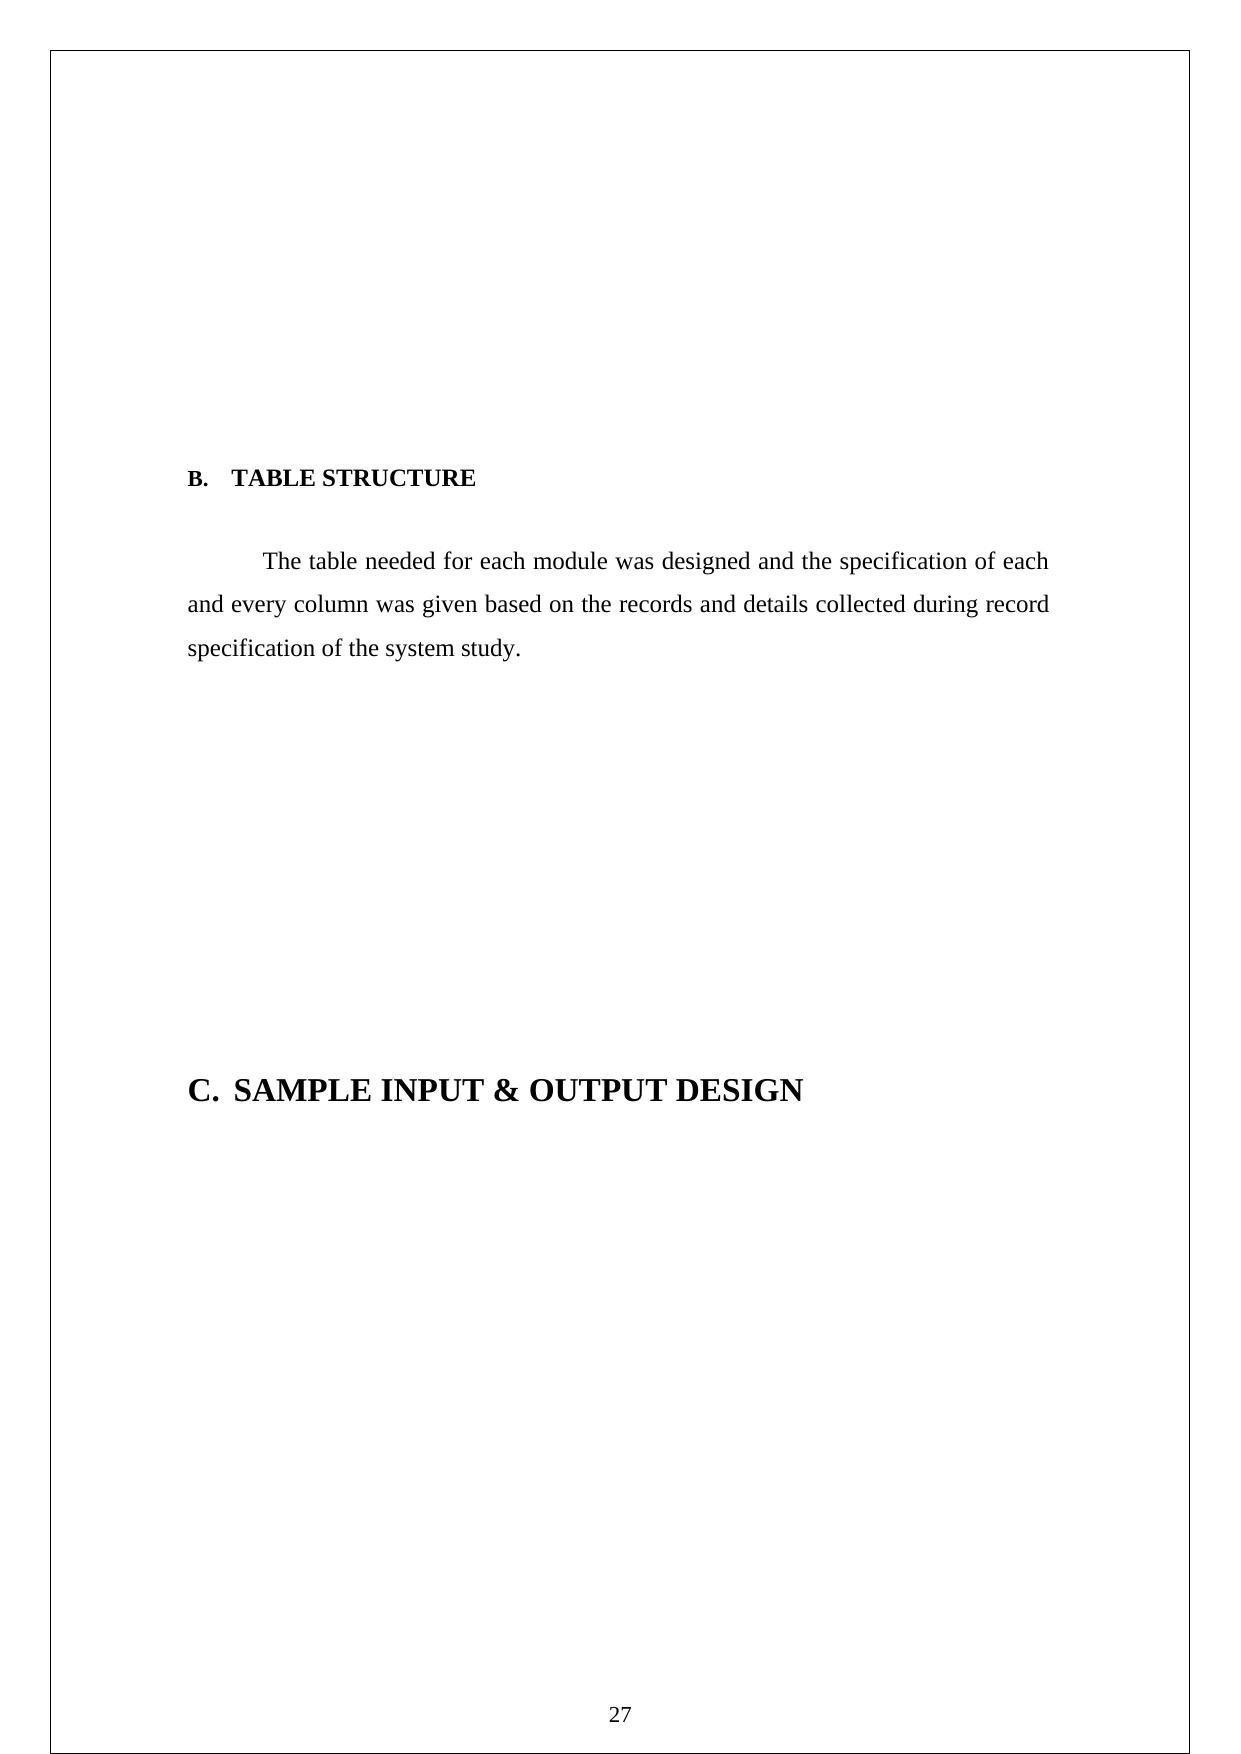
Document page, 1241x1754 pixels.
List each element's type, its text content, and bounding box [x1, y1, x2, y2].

subtitle TABLE STRUCTURE [187, 463, 1090, 492]
text The table needed for each module was designed and the specification of each and every column was given based on the records and details collected during record specification of the system study. [187, 546, 1050, 661]
subtitle SAMPLE INPUT & OUTPUT DESIGN [187, 1071, 1090, 1109]
